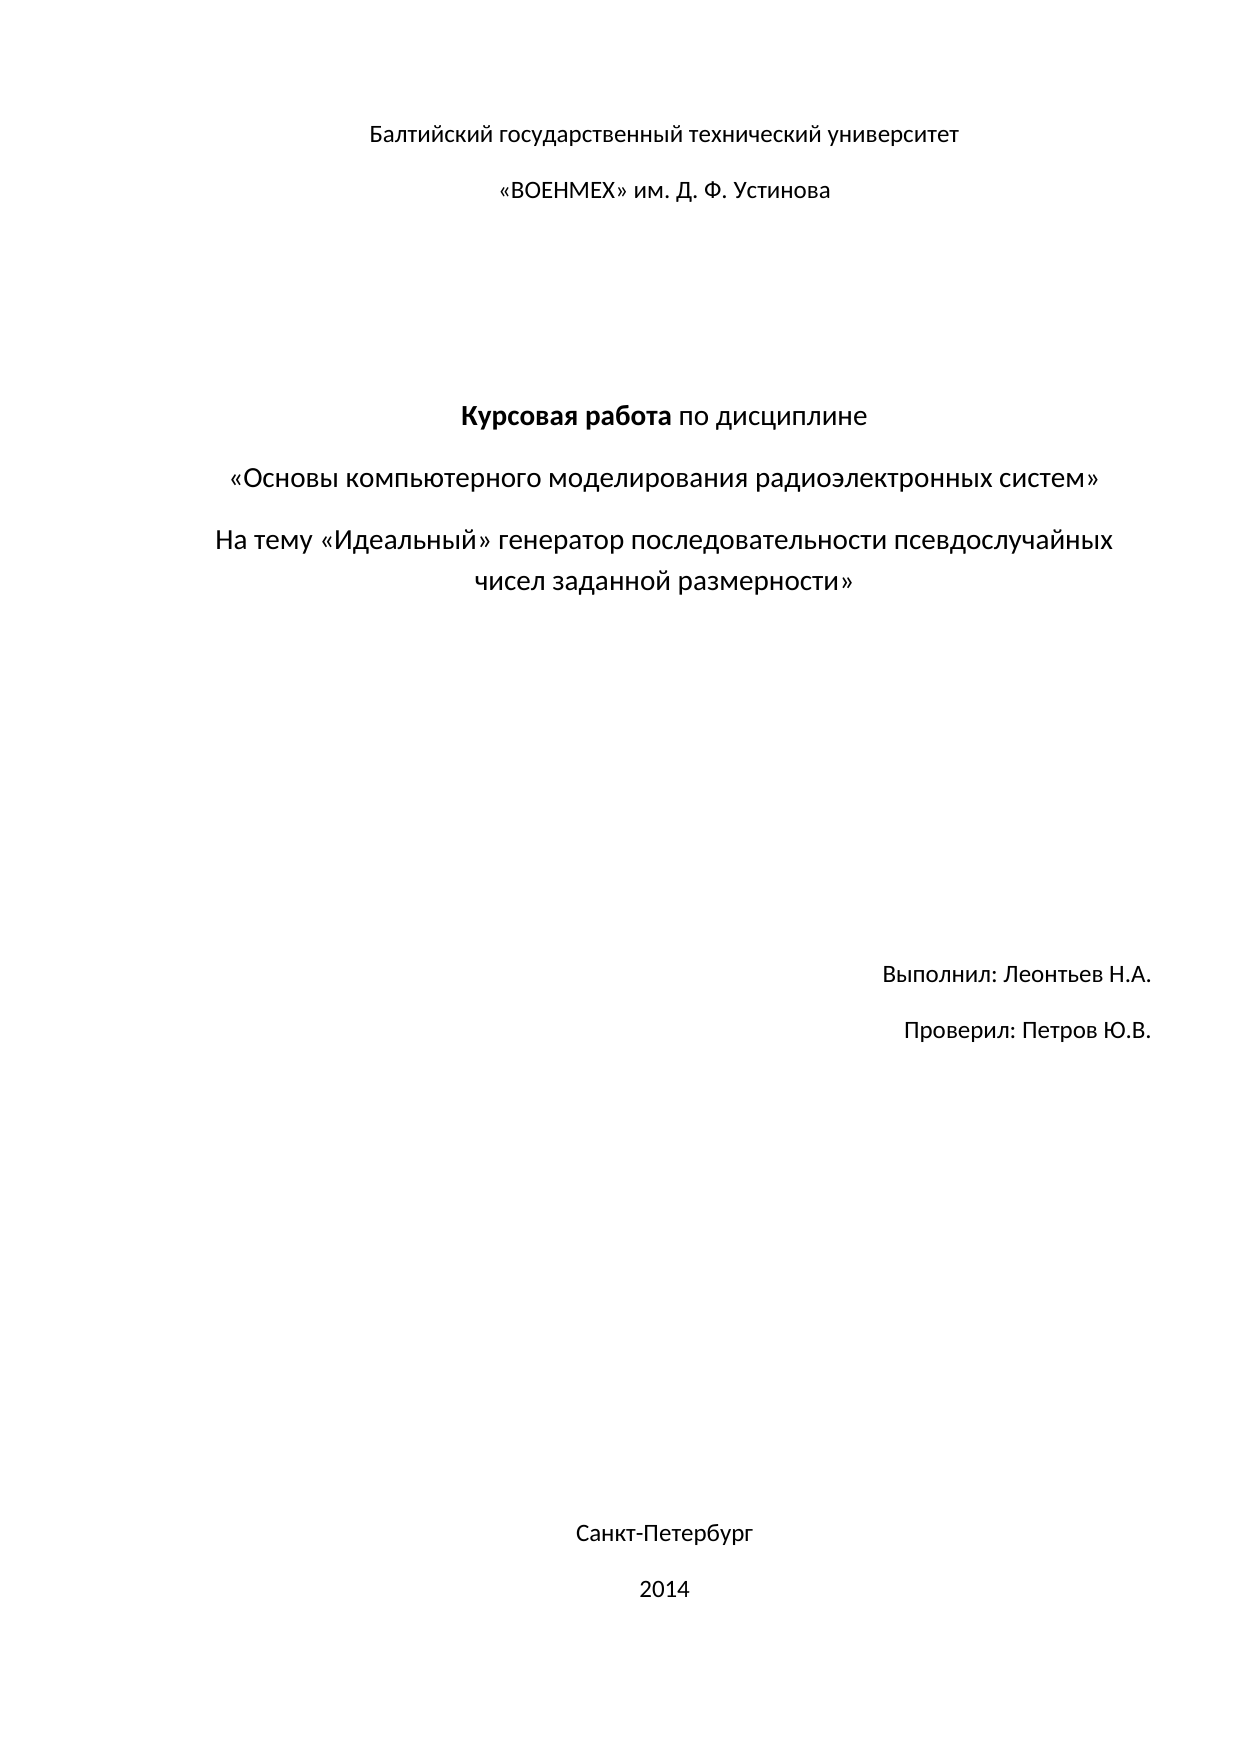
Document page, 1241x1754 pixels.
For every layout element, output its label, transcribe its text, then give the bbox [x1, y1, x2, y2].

text 2014 [177, 1573, 1152, 1603]
text Выполнил: Леонтьев Н.А. [177, 958, 1152, 989]
text Балтийский государственный технический университет [177, 118, 1152, 149]
text Проверил: Петров Ю.В. [177, 1014, 1152, 1045]
text «ВОЕНМЕХ» им. Д. Ф. Устинова [177, 174, 1152, 204]
text На тему «Идеальный» генератор последовательности псевдослучайных чисел заданной размерности» [177, 521, 1152, 597]
text «Основы компьютерного моделирования радиоэлектронных систем» [177, 459, 1152, 495]
text Санкт-Петербург [177, 1517, 1152, 1547]
text Курсовая работа по дисциплине [177, 397, 1152, 433]
